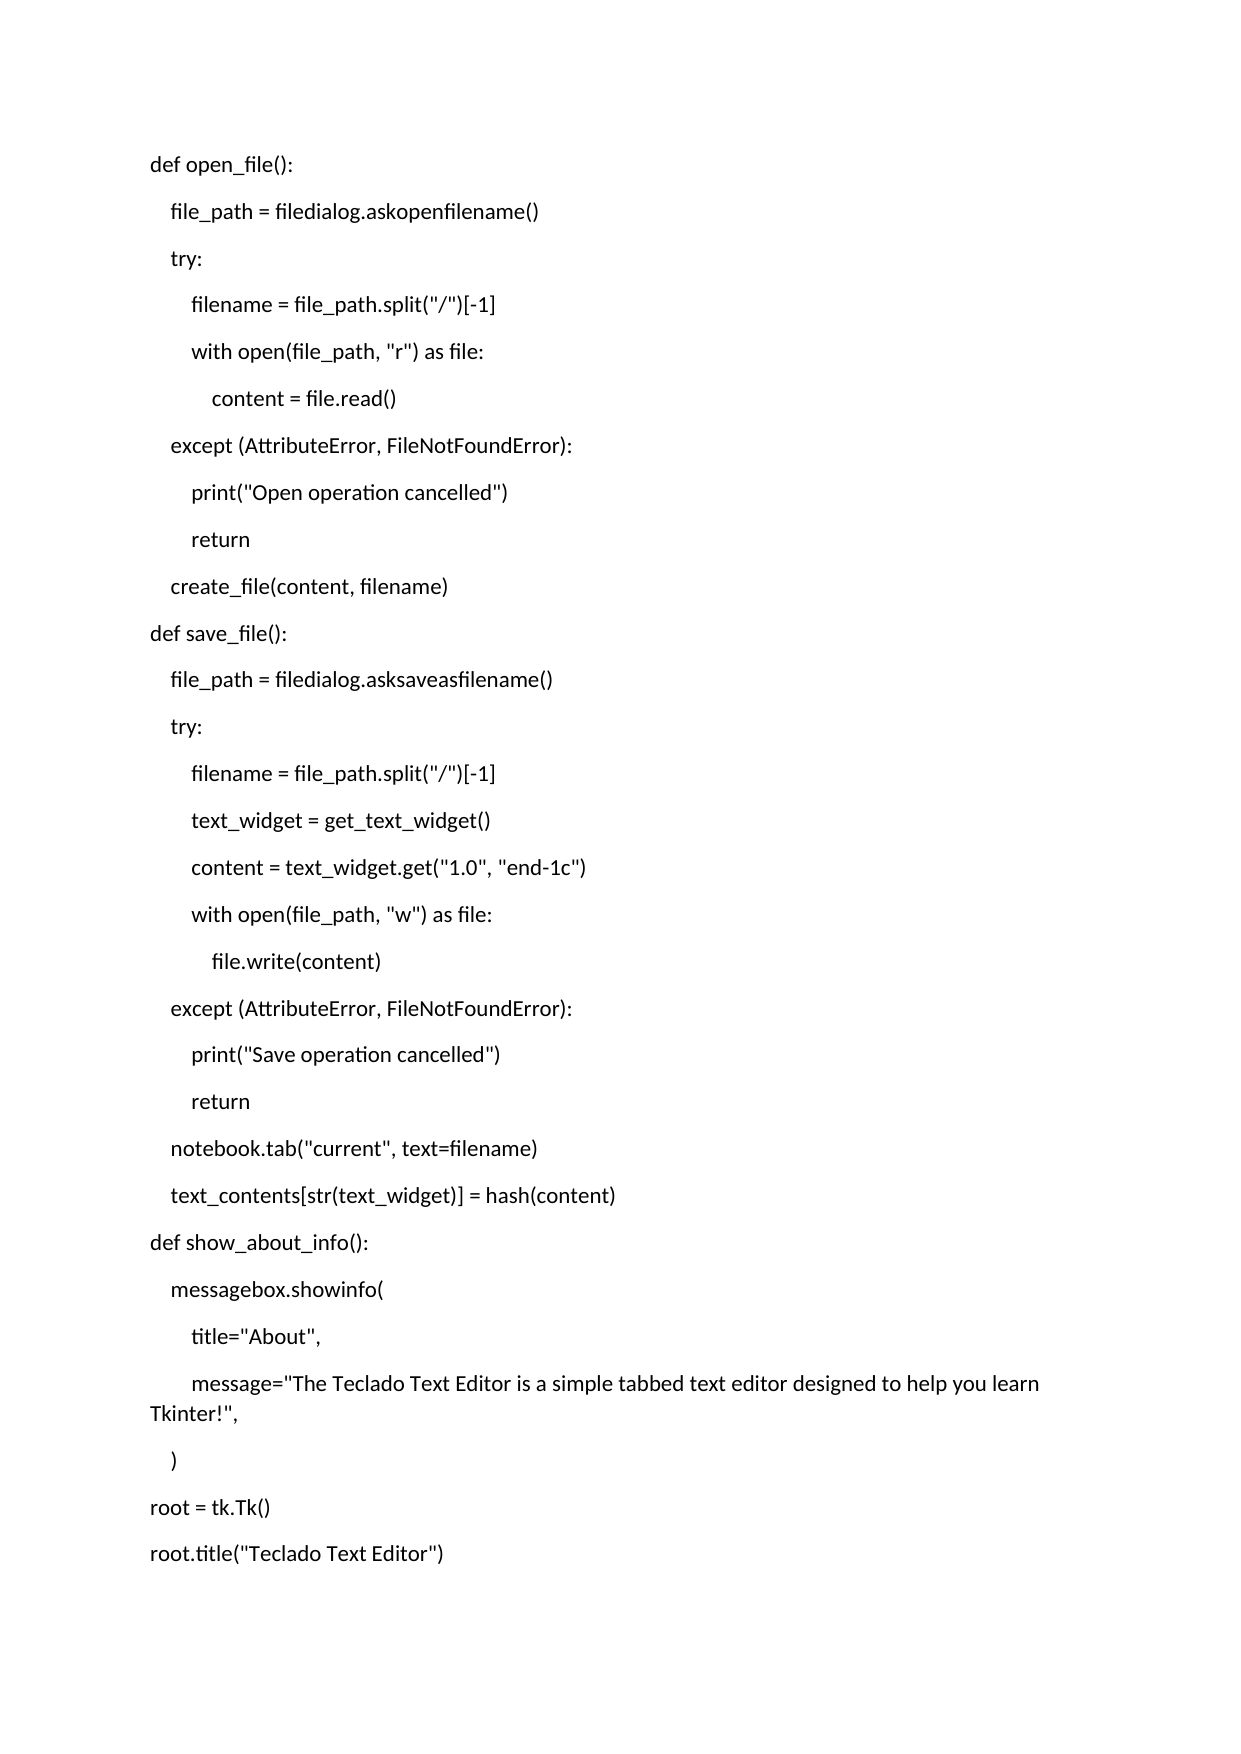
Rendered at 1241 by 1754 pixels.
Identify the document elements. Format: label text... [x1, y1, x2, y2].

text except (AttributeError, FileNotFoundError): [150, 431, 1090, 459]
text return [150, 525, 1090, 553]
text file.write(content) [150, 947, 1090, 975]
text root.title("Teclado Text Editor") [150, 1539, 1090, 1568]
text except (AttributeError, FileNotFoundError): [150, 994, 1090, 1022]
text def save_file(): [150, 619, 1090, 647]
text create_file(content, filename) [150, 572, 1090, 600]
text try: [150, 712, 1090, 741]
text return [150, 1087, 1090, 1116]
text try: [150, 244, 1090, 272]
text text_contents[str(text_widget)] = hash(content) [150, 1181, 1090, 1209]
text filename = file_path.split("/")[-1] [150, 291, 1090, 319]
text ) [150, 1446, 1090, 1474]
text print("Open operation cancelled") [150, 478, 1090, 506]
text file_path = filedialog.askopenfilename() [150, 197, 1090, 225]
text content = text_widget.get("1.0", "end-1c") [150, 853, 1090, 881]
text file_path = filedialog.asksaveasfilename() [150, 666, 1090, 694]
text content = file.read() [150, 384, 1090, 412]
text notebook.tab("current", text=filename) [150, 1134, 1090, 1162]
text message="The Teclado Text Editor is a simple tabbed text editor designed to help you learn Tkinter!", [150, 1369, 1090, 1427]
text title="About", [150, 1322, 1090, 1350]
text print("Save operation cancelled") [150, 1041, 1090, 1069]
text text_widget = get_text_widget() [150, 806, 1090, 834]
text root = tk.Tk() [150, 1493, 1090, 1521]
text filename = file_path.split("/")[-1] [150, 759, 1090, 787]
text def show_about_info(): [150, 1228, 1090, 1256]
text messagebox.showinfo( [150, 1275, 1090, 1303]
text with open(file_path, "w") as file: [150, 900, 1090, 928]
text with open(file_path, "r") as file: [150, 337, 1090, 366]
text def open_file(): [150, 150, 1090, 178]
